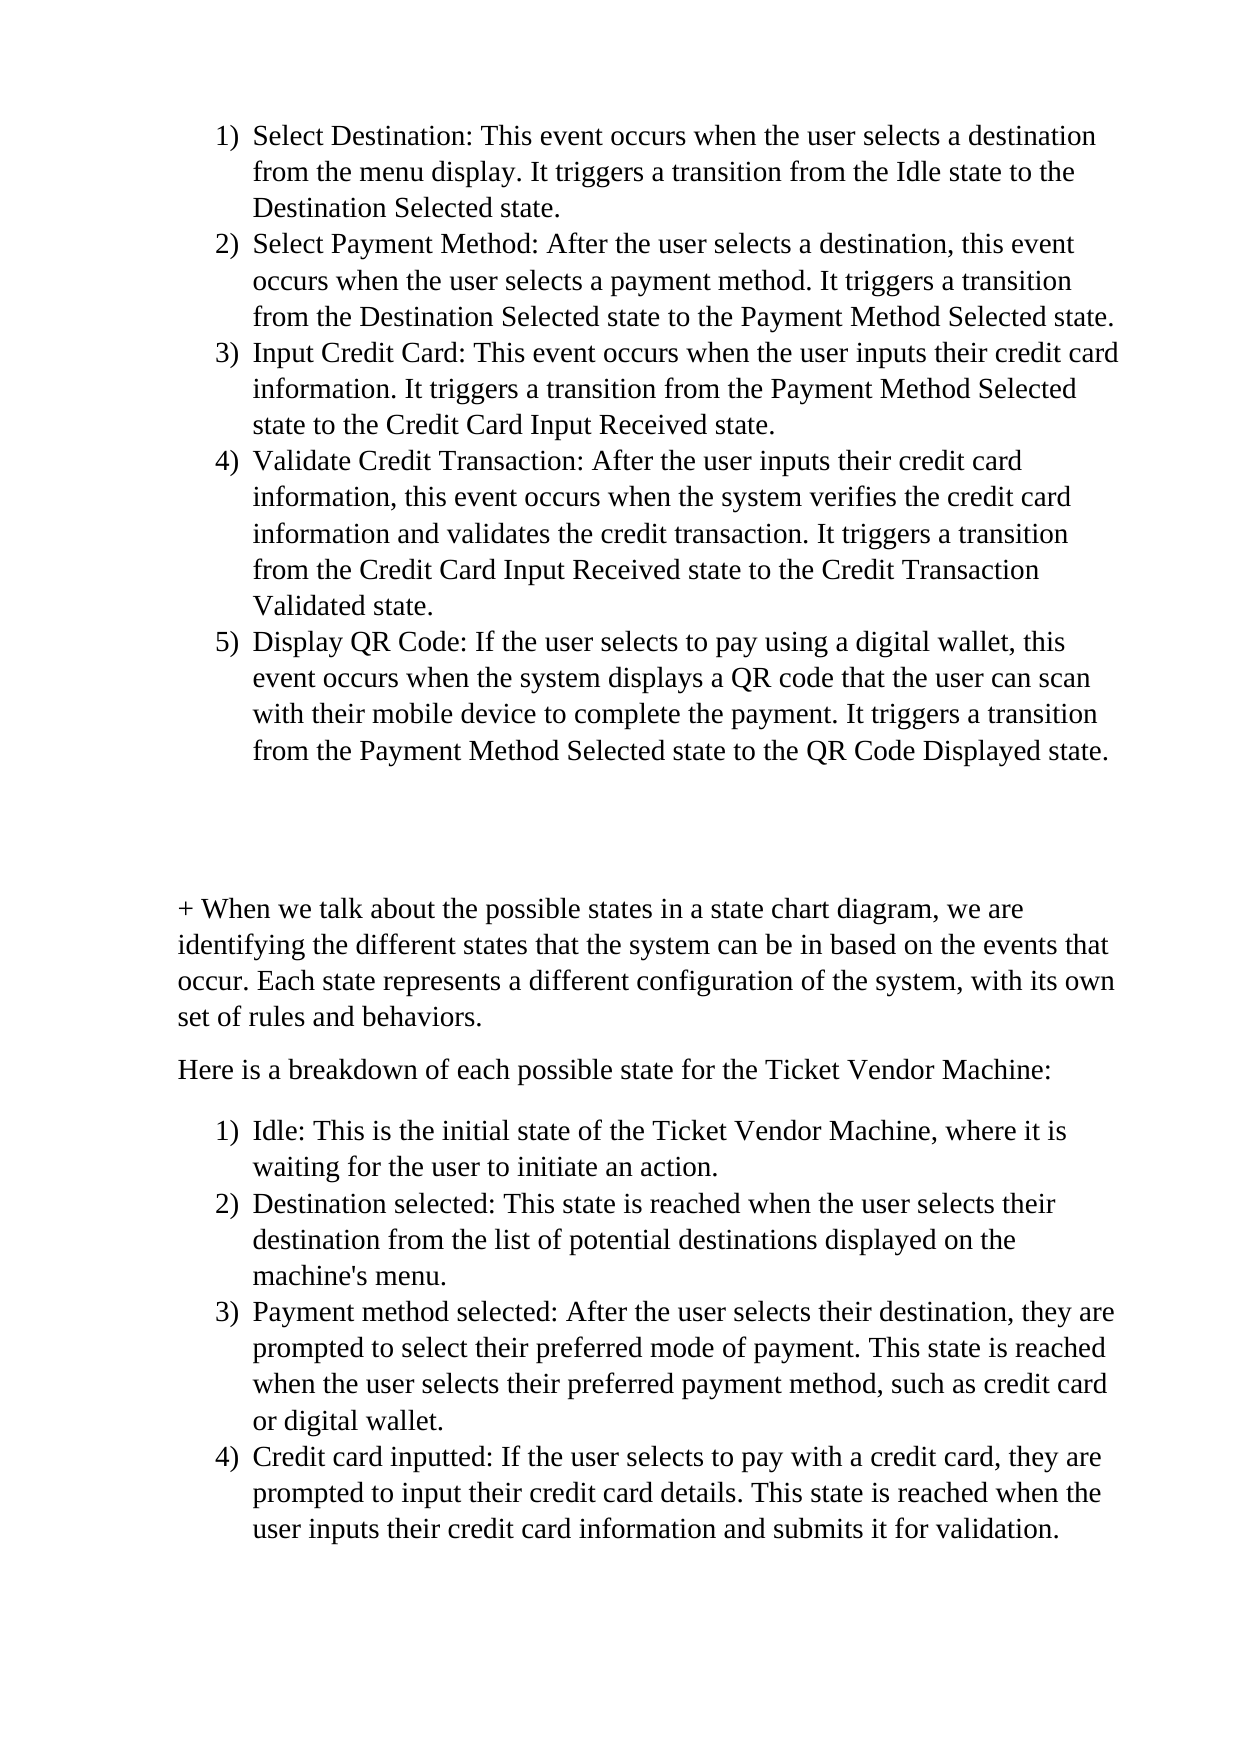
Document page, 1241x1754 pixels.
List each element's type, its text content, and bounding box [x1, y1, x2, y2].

text Here is a breakdown of each possible state for the Ticket Vendor Machine: [177, 1052, 1122, 1086]
list Select Payment Method: After the user selects a destination, this event occurs when the user selects a payment method. It triggers a transition from the Destination Selected state to the Payment Method Selected state. [215, 227, 1122, 332]
list Payment method selected: After the user selects their destination, they are prompted to select their preferred mode of payment. This state is reached when the user selects their preferred payment method, such as credit card or digital wallet. [215, 1294, 1122, 1436]
list Select Destination: This event occurs when the user selects a destination from the menu display. It triggers a transition from the Idle state to the Destination Selected state. [215, 118, 1122, 224]
list Input Credit Card: This event occurs when the user inputs their credit card information. It triggers a transition from the Payment Method Selected state to the Credit Card Input Received state. [215, 335, 1122, 441]
list Destination selected: This state is reached when the user selects their destination from the list of potential destinations displayed on the machine's menu. [215, 1186, 1122, 1292]
list Idle: This is the initial state of the Ticket Vendor Machine, where it is waiting for the user to initiate an action. [215, 1113, 1122, 1183]
text + When we talk about the possible states in a state chart diagram, we are identifying the different states that the system can be in based on the events that occur. Each state represents a different configuration of the system, with its own set of rules and behaviors. [177, 891, 1122, 1033]
list Validate Credit Transaction: After the user inputs their credit card information, this event occurs when the system verifies the credit card information and validates the credit transaction. It triggers a transition from the Credit Card Input Received state to the Credit Transaction Validated state. [215, 443, 1122, 622]
list Display QR Code: If the user selects to pay using a digital wallet, this event occurs when the system displays a QR code that the user can scan with their mobile device to complete the payment. It triggers a transition from the Payment Method Selected state to the QR Code Displayed state. [215, 624, 1122, 766]
list Credit card inputted: If the user selects to pay with a credit card, they are prompted to input their credit card details. This state is reached when the user inputs their credit card information and submits it for validation. [215, 1439, 1122, 1544]
